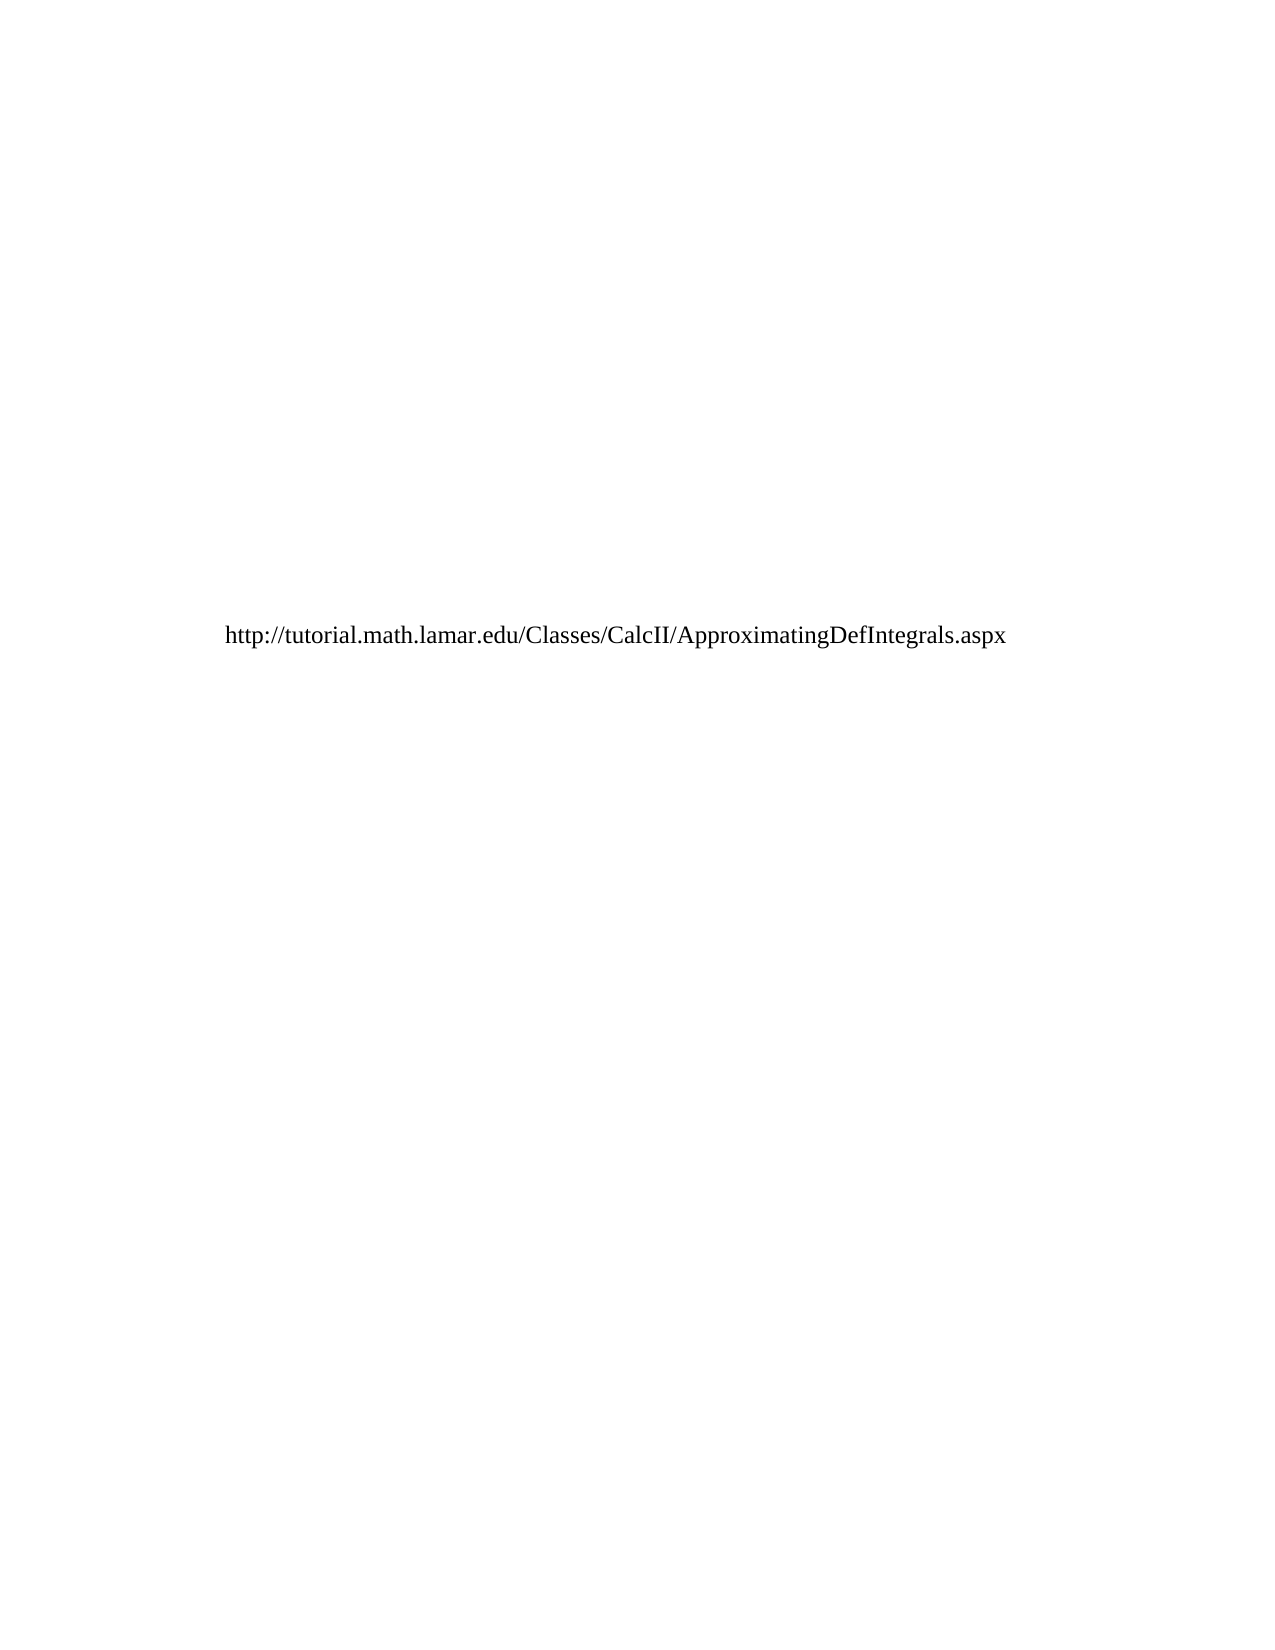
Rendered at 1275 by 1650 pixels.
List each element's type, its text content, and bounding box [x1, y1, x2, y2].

text http://tutorial.math.lamar.edu/Classes/CalcII/ApproximatingDefIntegrals.aspx [150, 620, 1125, 649]
